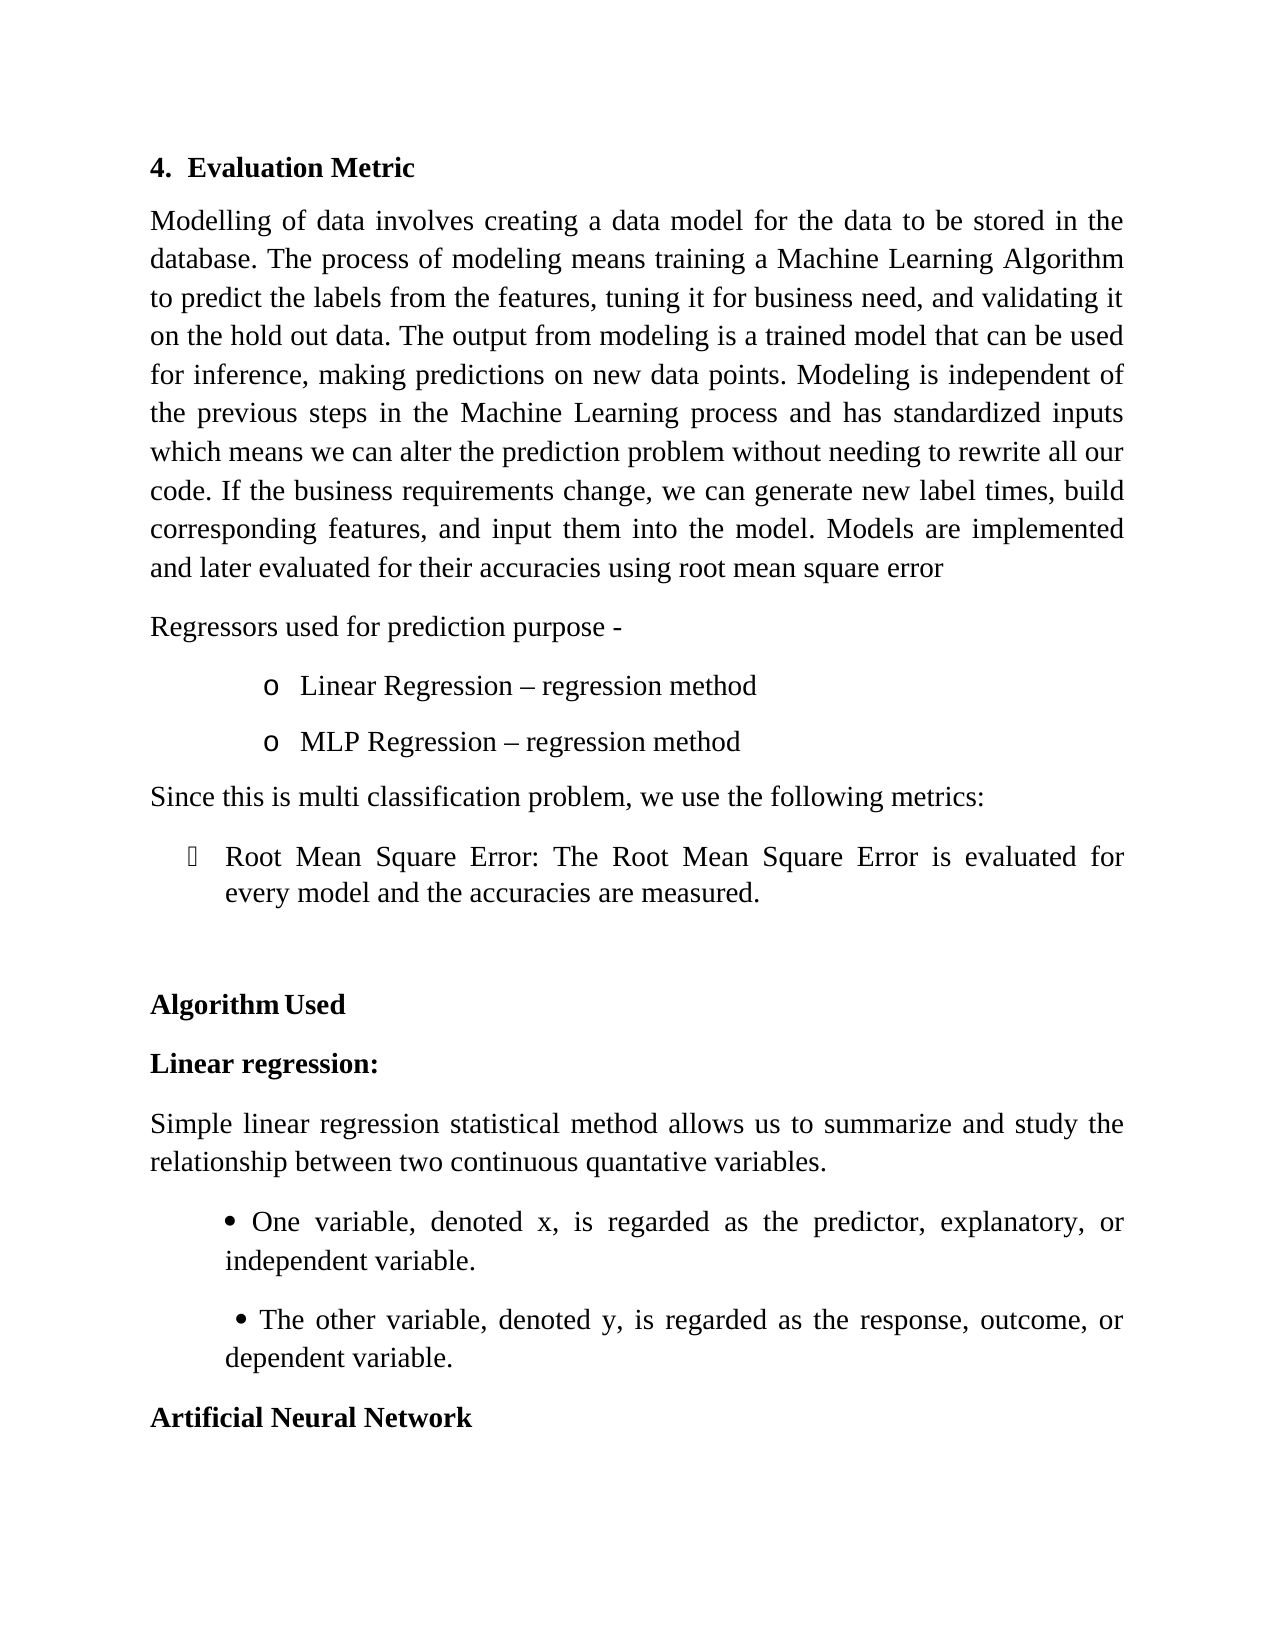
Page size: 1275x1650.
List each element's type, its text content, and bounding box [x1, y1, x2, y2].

text Modelling of data involves creating a data model for the data to be stored in the database. The process of modeling means training a Machine Learning Algorithm to predict the labels from the features, tuning it for business need, and validating it on the hold out data. The output from modeling is a trained model that can be used for inference, making predictions on new data points. Modeling is independent of the previous steps in the Machine Learning process and has standardized inputs which means we can alter the prediction problem without needing to rewrite all our code. If the business requirements change, we can generate new label times, build corresponding features, and input them into the model. Models are implemented and later evaluated for their accuracies using root mean square error [150, 203, 1125, 583]
text Regressors used for prediction purpose - [150, 609, 1125, 643]
text The other variable, denoted y, is regarded as the response, outcome, or dependent variable. [225, 1302, 1125, 1374]
text Artificial Neural Network [150, 1400, 1125, 1433]
list Linear Regression – regression method [262, 668, 1125, 704]
list Root Mean Square Error: The Root Mean Square Error is evaluated for every model and the accuracies are measured. [187, 839, 1125, 909]
text Linear regression: [150, 1047, 1125, 1080]
text Algorithm Used [150, 987, 1125, 1021]
text Simple linear regression statistical method allows us to summarize and study the relationship between two continuous quantative variables. [150, 1106, 1125, 1178]
list Evaluation Metric [150, 150, 1125, 183]
list MLP Regression – regression method [262, 724, 1125, 760]
text One variable, denoted x, is regarded as the predictor, explanatory, or independent variable. [225, 1204, 1125, 1276]
text Since this is multi classification problem, we use the following metrics: [150, 779, 1125, 813]
